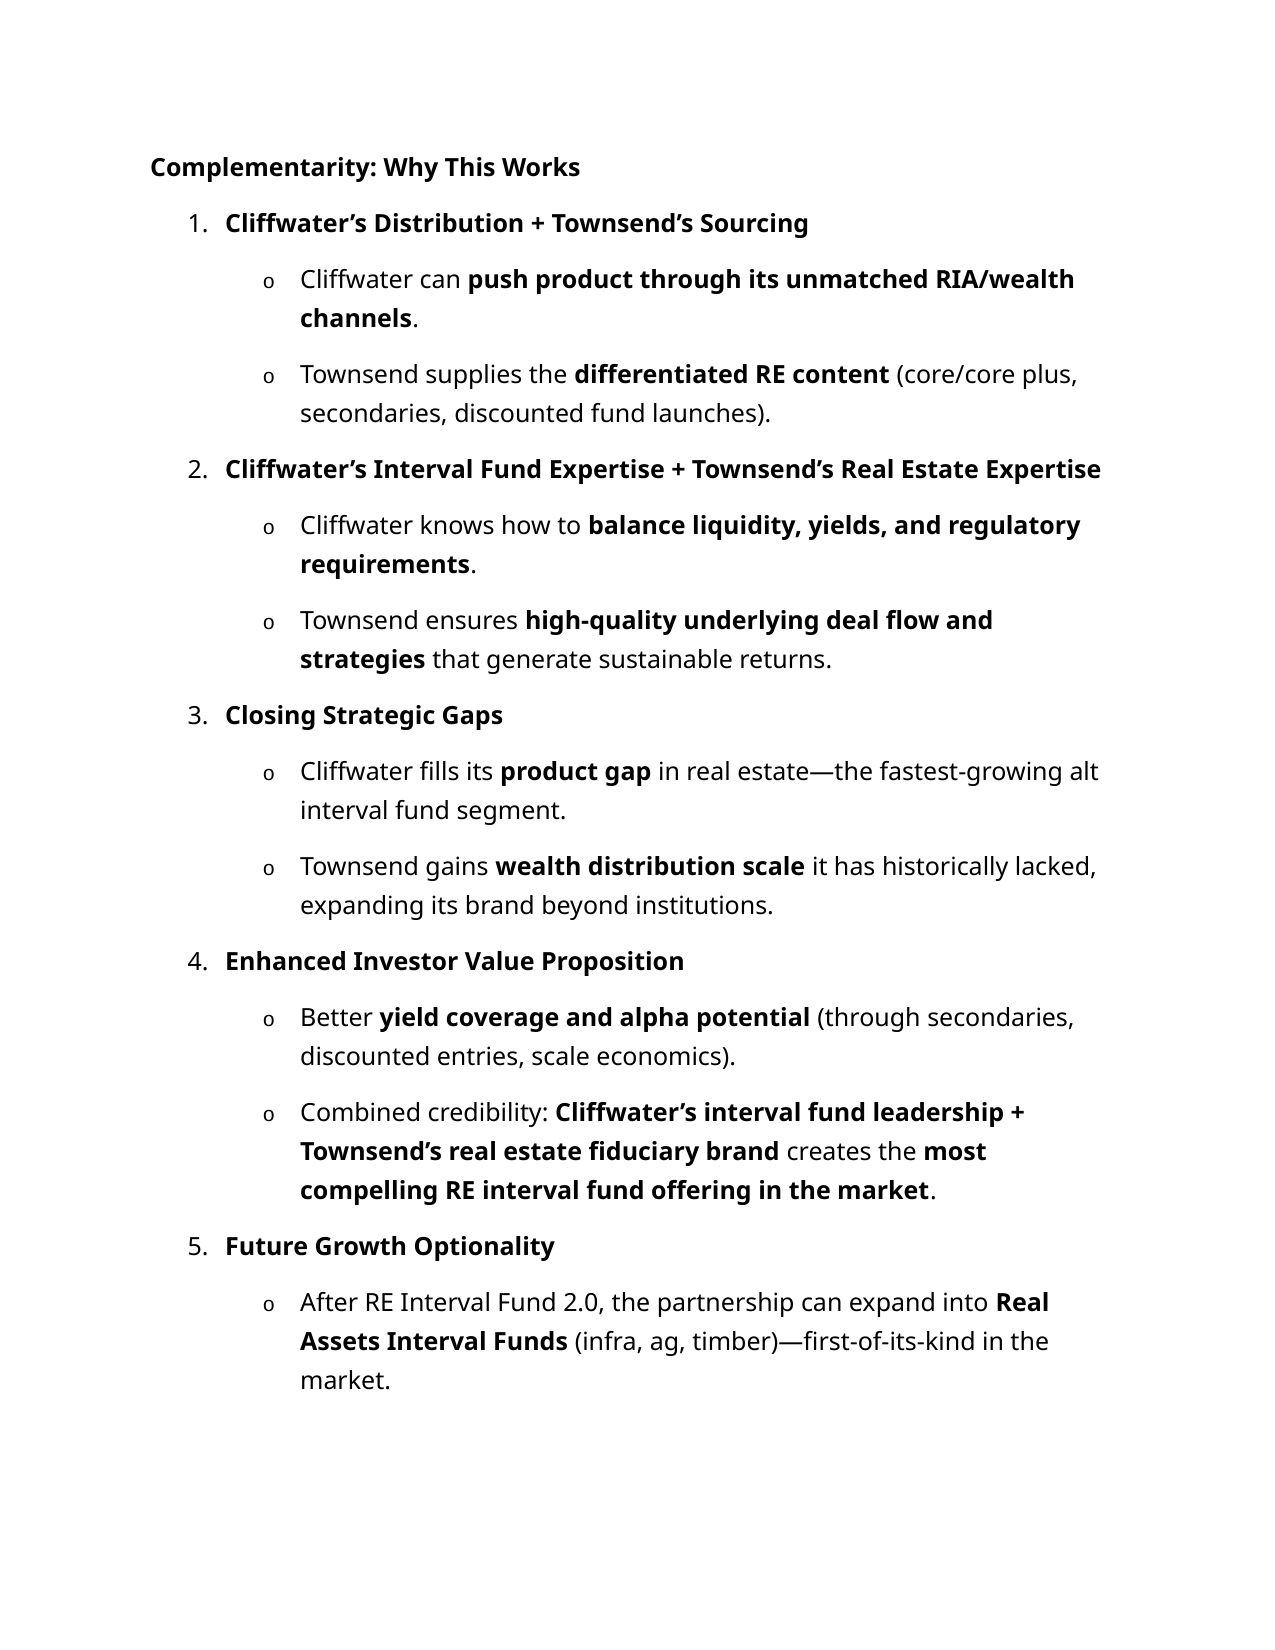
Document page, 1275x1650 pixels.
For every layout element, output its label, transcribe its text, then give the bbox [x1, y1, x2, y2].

list Cliffwater can push product through its unmatched RIA/wealth channels. [262, 262, 1125, 335]
list Cliffwater’s Interval Fund Expertise + Townsend’s Real Estate Expertise [187, 452, 1125, 486]
list Better yield coverage and alpha potential (through secondaries, discounted entries, scale economics). [262, 999, 1125, 1072]
list Closing Strategic Gaps [187, 697, 1125, 732]
list Combined credibility: Cliffwater’s interval fund leadership + Townsend’s real estate fiduciary brand creates the most compelling RE interval fund offering in the market. [262, 1094, 1125, 1207]
list Cliffwater’s Distribution + Townsend’s Sourcing [187, 206, 1125, 240]
list Cliffwater knows how to balance liquidity, yields, and regulatory requirements. [262, 507, 1125, 581]
list Future Growth Optionality [187, 1228, 1125, 1262]
list After RE Interval Fund 2.0, the partnership can expand into Real Assets Interval Funds (infra, ag, timber)—first-of-its-kind in the market. [262, 1284, 1125, 1397]
list Townsend supplies the differentiated RE content (core/core plus, secondaries, discounted fund launches). [262, 357, 1125, 430]
text Complementarity: Why This Works [150, 150, 1125, 184]
list Enhanced Investor Value Proposition [187, 943, 1125, 977]
list Townsend ensures high-quality underlying deal flow and strategies that generate sustainable returns. [262, 602, 1125, 676]
list Cliffwater fills its product gap in real estate—the fastest-growing alt interval fund segment. [262, 753, 1125, 827]
list Townsend gains wealth distribution scale it has historically lacked, expanding its brand beyond institutions. [262, 848, 1125, 922]
